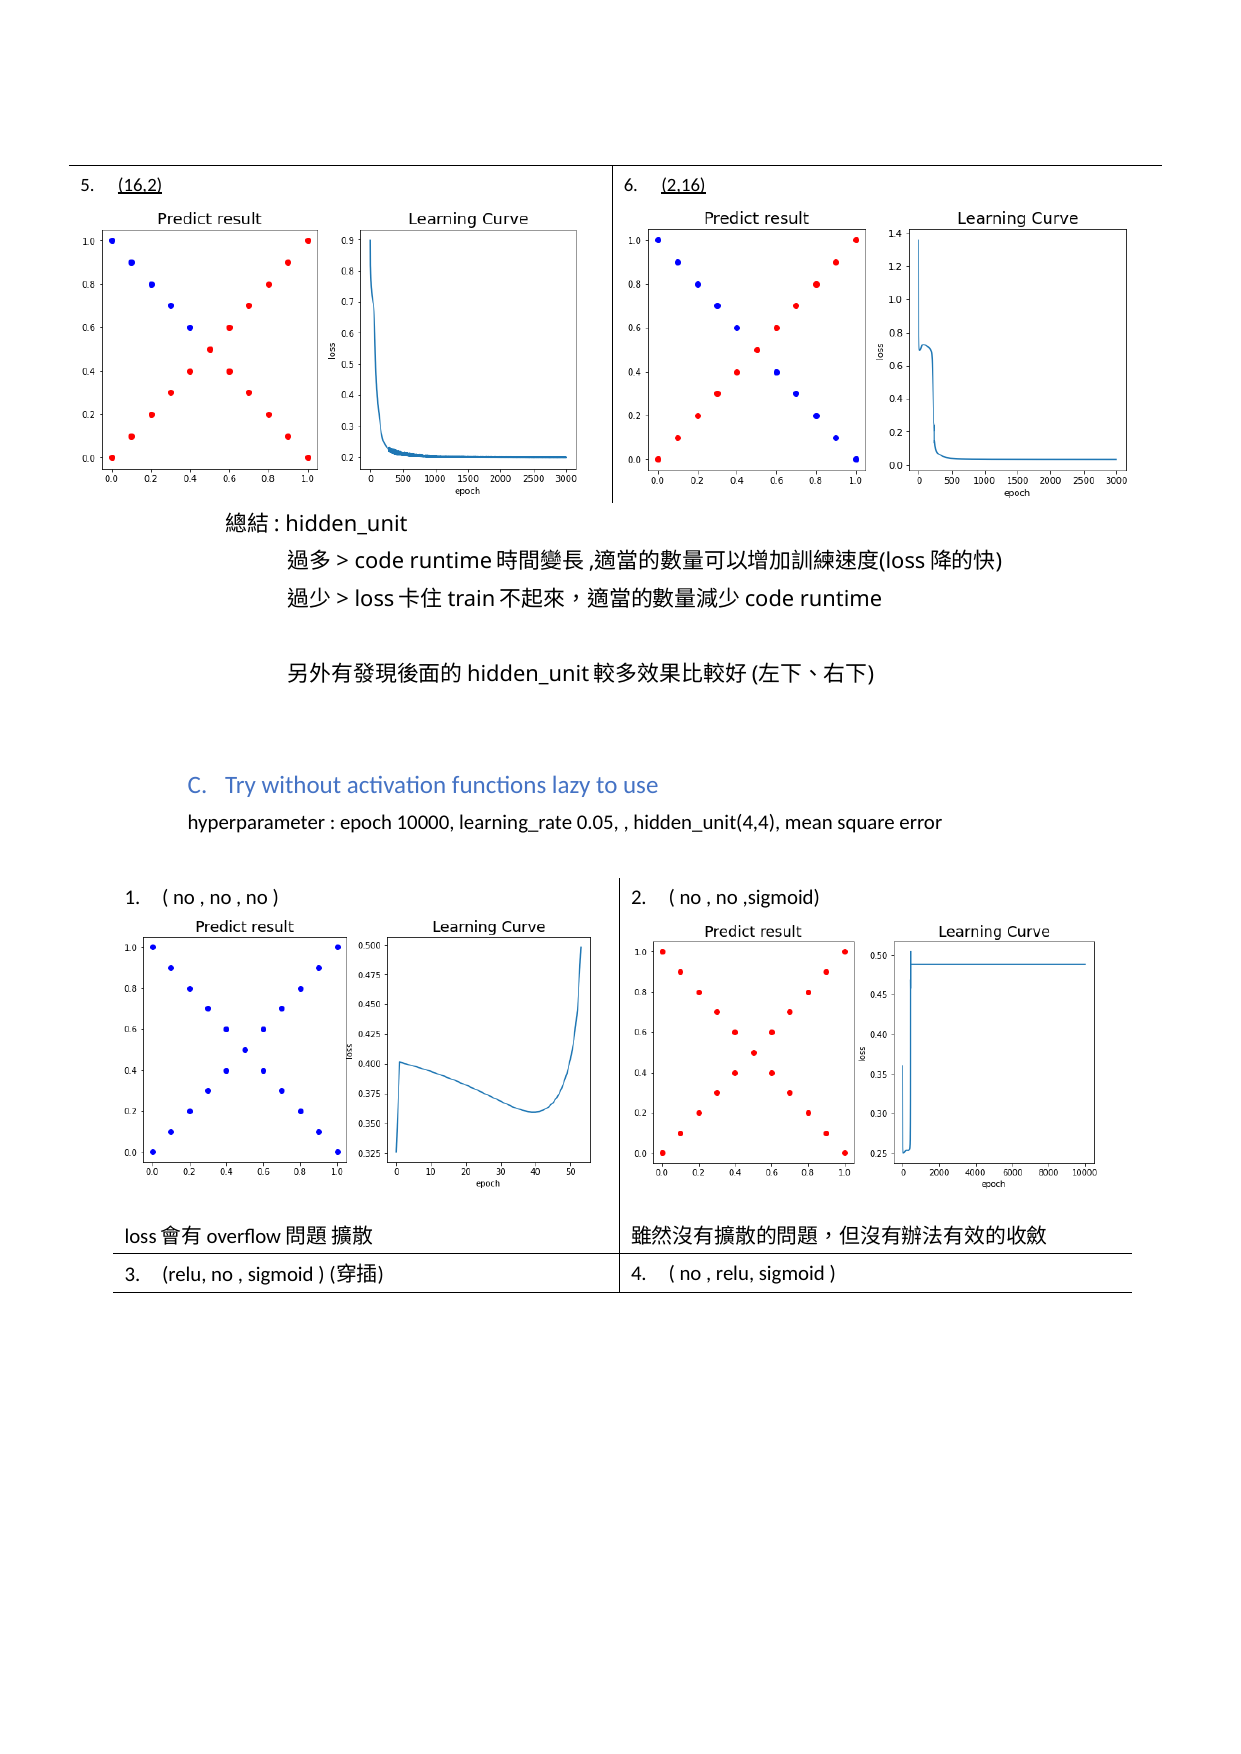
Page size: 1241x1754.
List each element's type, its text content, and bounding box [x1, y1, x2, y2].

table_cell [113, 1254, 619, 1292]
list 過少 > loss卡住 train不起來，適當的數量減少code runtime [275, 578, 1053, 616]
list 另外有發現後面的hidden_unit較多效果比較好 (左下、右下) [275, 653, 1053, 691]
text hyperparameter : epoch 10000, learning_rate 0.05, , hidden_unit(4,4), mean square error [187, 803, 1053, 841]
table_header ( no , no , no ) loss會有overflow問題 擴散 [113, 878, 619, 1253]
picture [124, 915, 597, 1191]
picture [80, 203, 583, 499]
table_cell (2,16) [613, 166, 1162, 503]
list Try without activation functions lazy to use [187, 766, 1053, 803]
list 過多 > code runtime時間變長 ,適當的數量可以增加訓練速度(loss降的快) [262, 541, 1053, 578]
table_header ( no , no ,sigmoid) 雖然沒有擴散的問題，但沒有辦法有效的收斂 [620, 878, 1132, 1253]
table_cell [620, 1254, 1132, 1292]
list 總結 : hidden_unit [225, 503, 1053, 541]
picture [623, 203, 1131, 502]
table_cell (16,2) [69, 166, 612, 503]
picture [630, 915, 1101, 1189]
